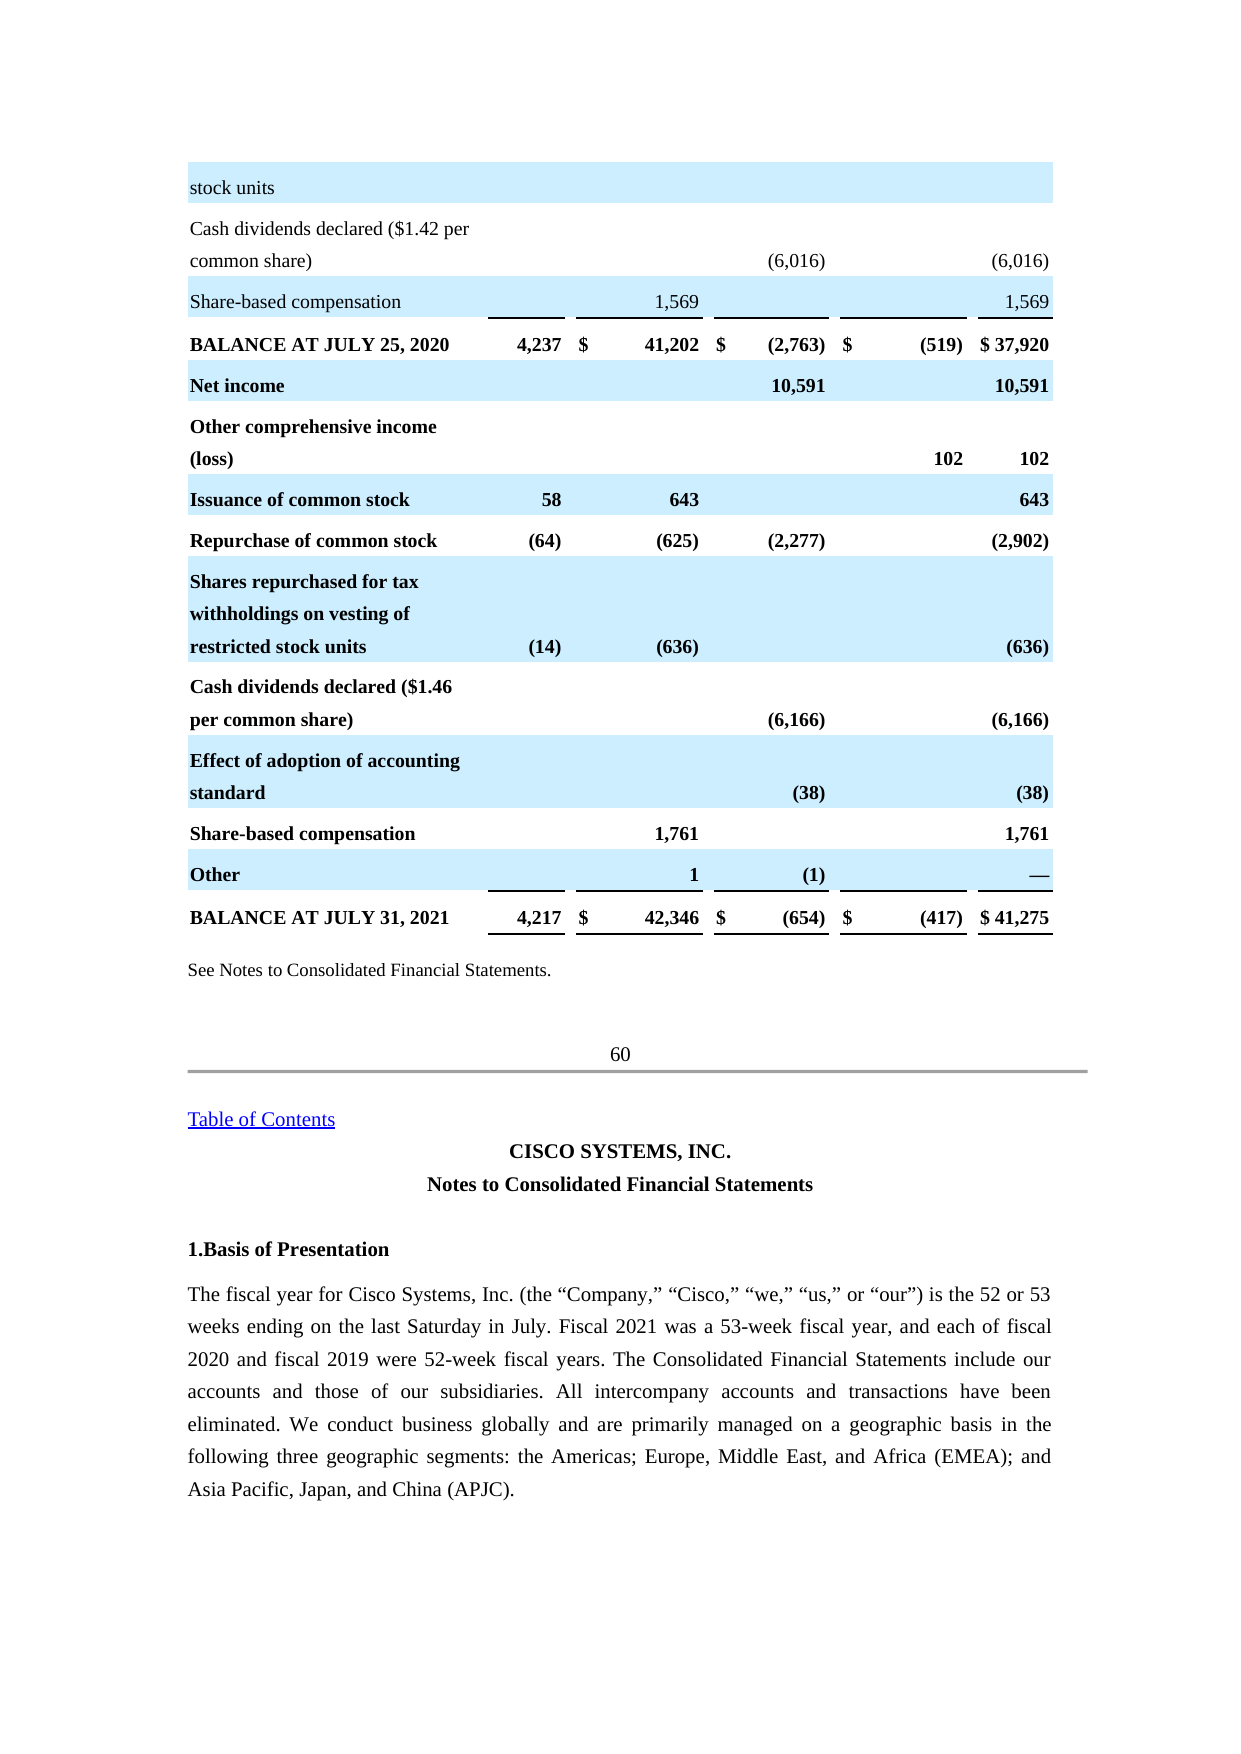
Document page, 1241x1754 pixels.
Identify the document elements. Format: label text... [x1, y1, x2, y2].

text Table of Contents [187, 1102, 1053, 1135]
text 1.Basis of Presentation [187, 1232, 1053, 1265]
text See Notes to Consolidated Financial Statements. [187, 954, 1053, 986]
text Notes to Consolidated Financial Statements [187, 1167, 1053, 1200]
text The fiscal year for Cisco Systems, Inc. (the “Company,” “Cisco,” “we,” “us,” or “our”) is the 52 or 53 weeks ending on the last Saturday in July. Fiscal 2021 was a 53-week fiscal year, and each of fiscal 2020 and fiscal 2019 were 52-week fiscal years. The Consolidated Financial Statements include our accounts and those of our subsidiaries. All intercompany accounts and transactions have been eliminated. We conduct business globally and are primarily managed on a geographic basis in the following three geographic segments: the Americas; Europe, Middle East, and Africa (EMEA); and Asia Pacific, Japan, and China (APJC). [187, 1277, 1053, 1505]
text CISCO SYSTEMS, INC. [187, 1135, 1053, 1167]
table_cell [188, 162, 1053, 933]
text 60 [187, 1037, 1053, 1069]
